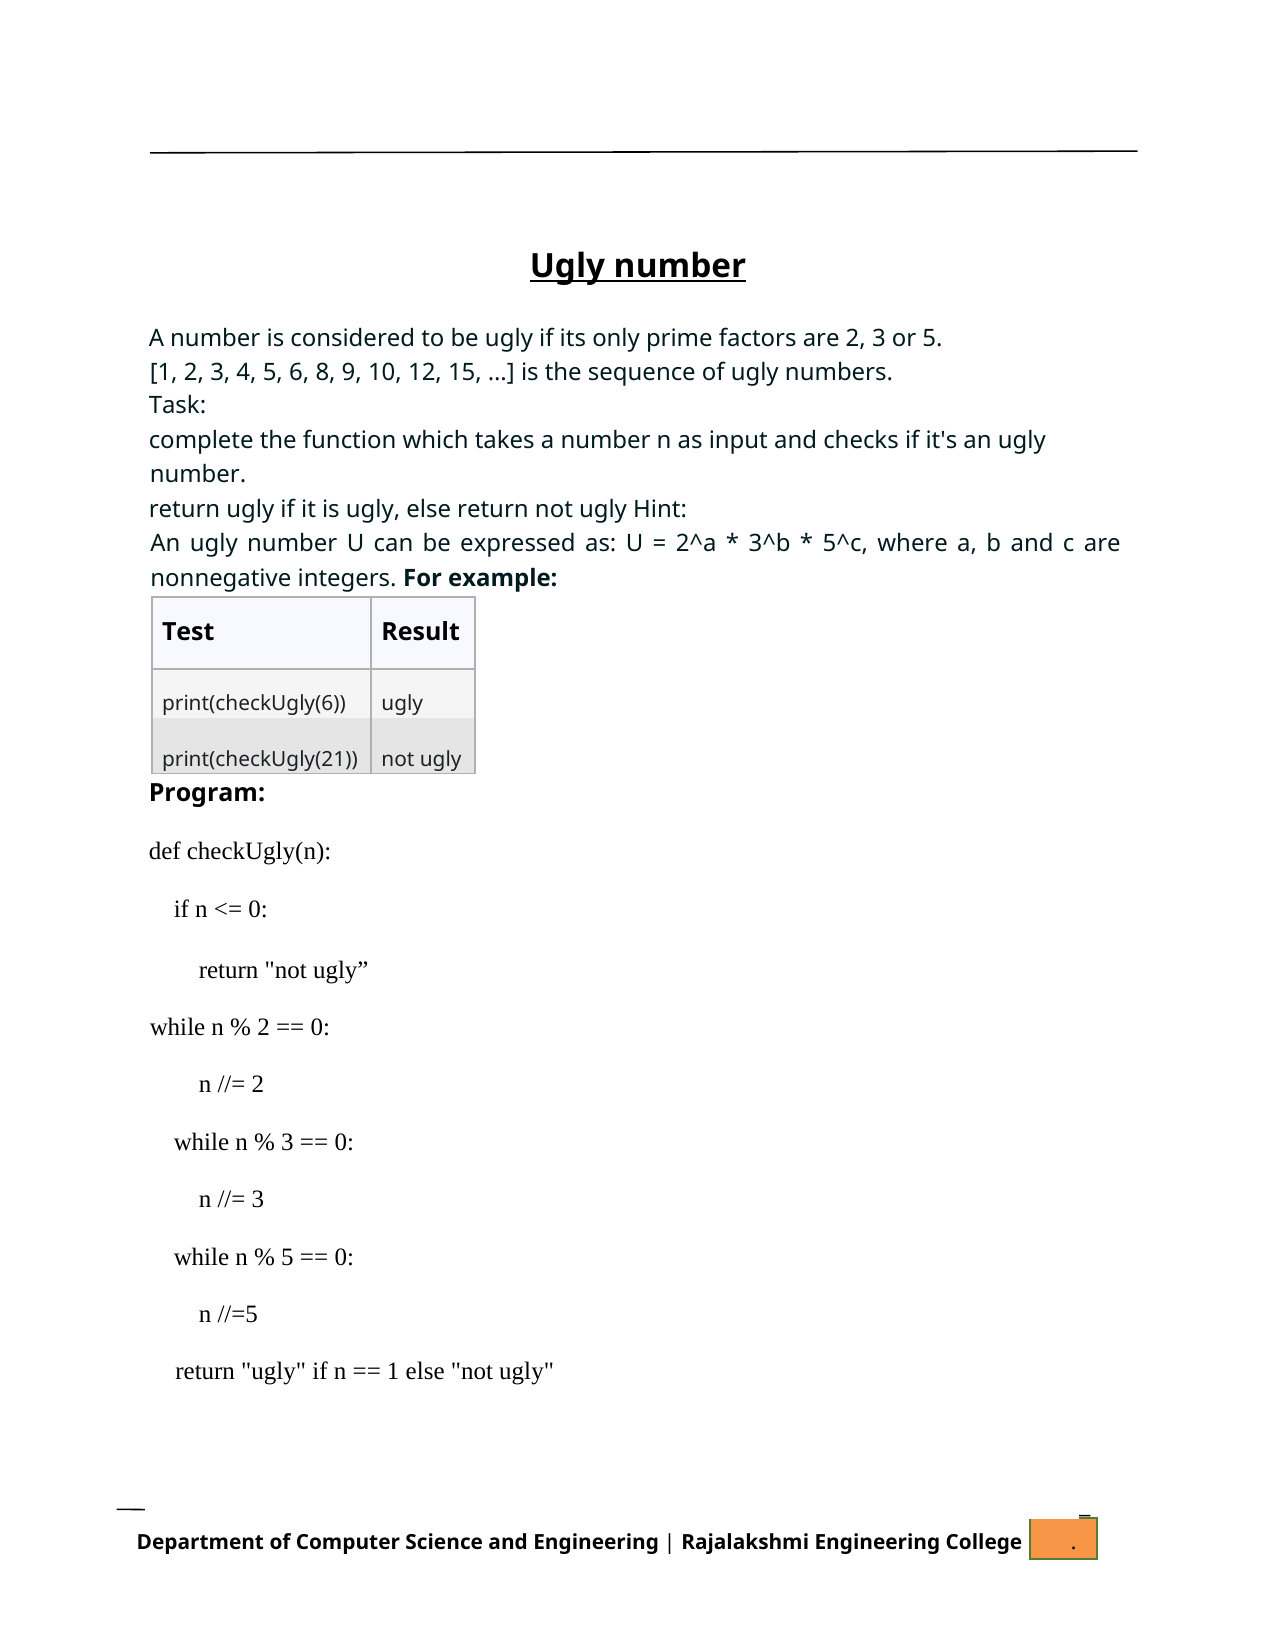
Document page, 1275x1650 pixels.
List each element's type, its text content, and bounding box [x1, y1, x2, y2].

text return "ugly" if n == 1 else "not ugly" [175, 1356, 939, 1385]
text n //= 2 [148, 1069, 939, 1098]
text Program: [148, 774, 1125, 808]
text Task: [148, 388, 1125, 421]
table_cell not ugly [372, 728, 474, 773]
table_cell ugly [372, 670, 474, 718]
text n //= 3 [148, 1184, 939, 1213]
table_header Test [153, 598, 370, 668]
subtitle Ugly number [150, 241, 1125, 287]
text if n <= 0: [148, 894, 939, 922]
table_header Result [372, 598, 474, 668]
text return ugly if it is ugly, else return not ugly Hint: [148, 492, 698, 524]
text while n % 3 == 0: [148, 1127, 939, 1156]
text return "not ugly” while n % 2 == 0: [148, 955, 432, 1041]
text An ugly number U can be expressed as: U = 2^a * 3^b * 5^c, where a, b and c are nonnegative integers. For example: [150, 526, 1124, 593]
text complete the function which takes a number n as input and checks if it's an ugly number. [148, 423, 1125, 489]
text n //=5 [148, 1299, 939, 1328]
table_cell print(checkUgly(21)) [153, 728, 370, 773]
table_cell print(checkUgly(6)) [153, 670, 370, 718]
text A number is considered to be ugly if its only prime factors are 2, 3 or 5. [1, 2, 3, 4, 5, 6, 8, 9, 10, 12, 15, …] is the sequence of ugly numbers. [148, 321, 969, 387]
text while n % 5 == 0: [148, 1242, 939, 1270]
text def checkUgly(n): [148, 836, 939, 865]
